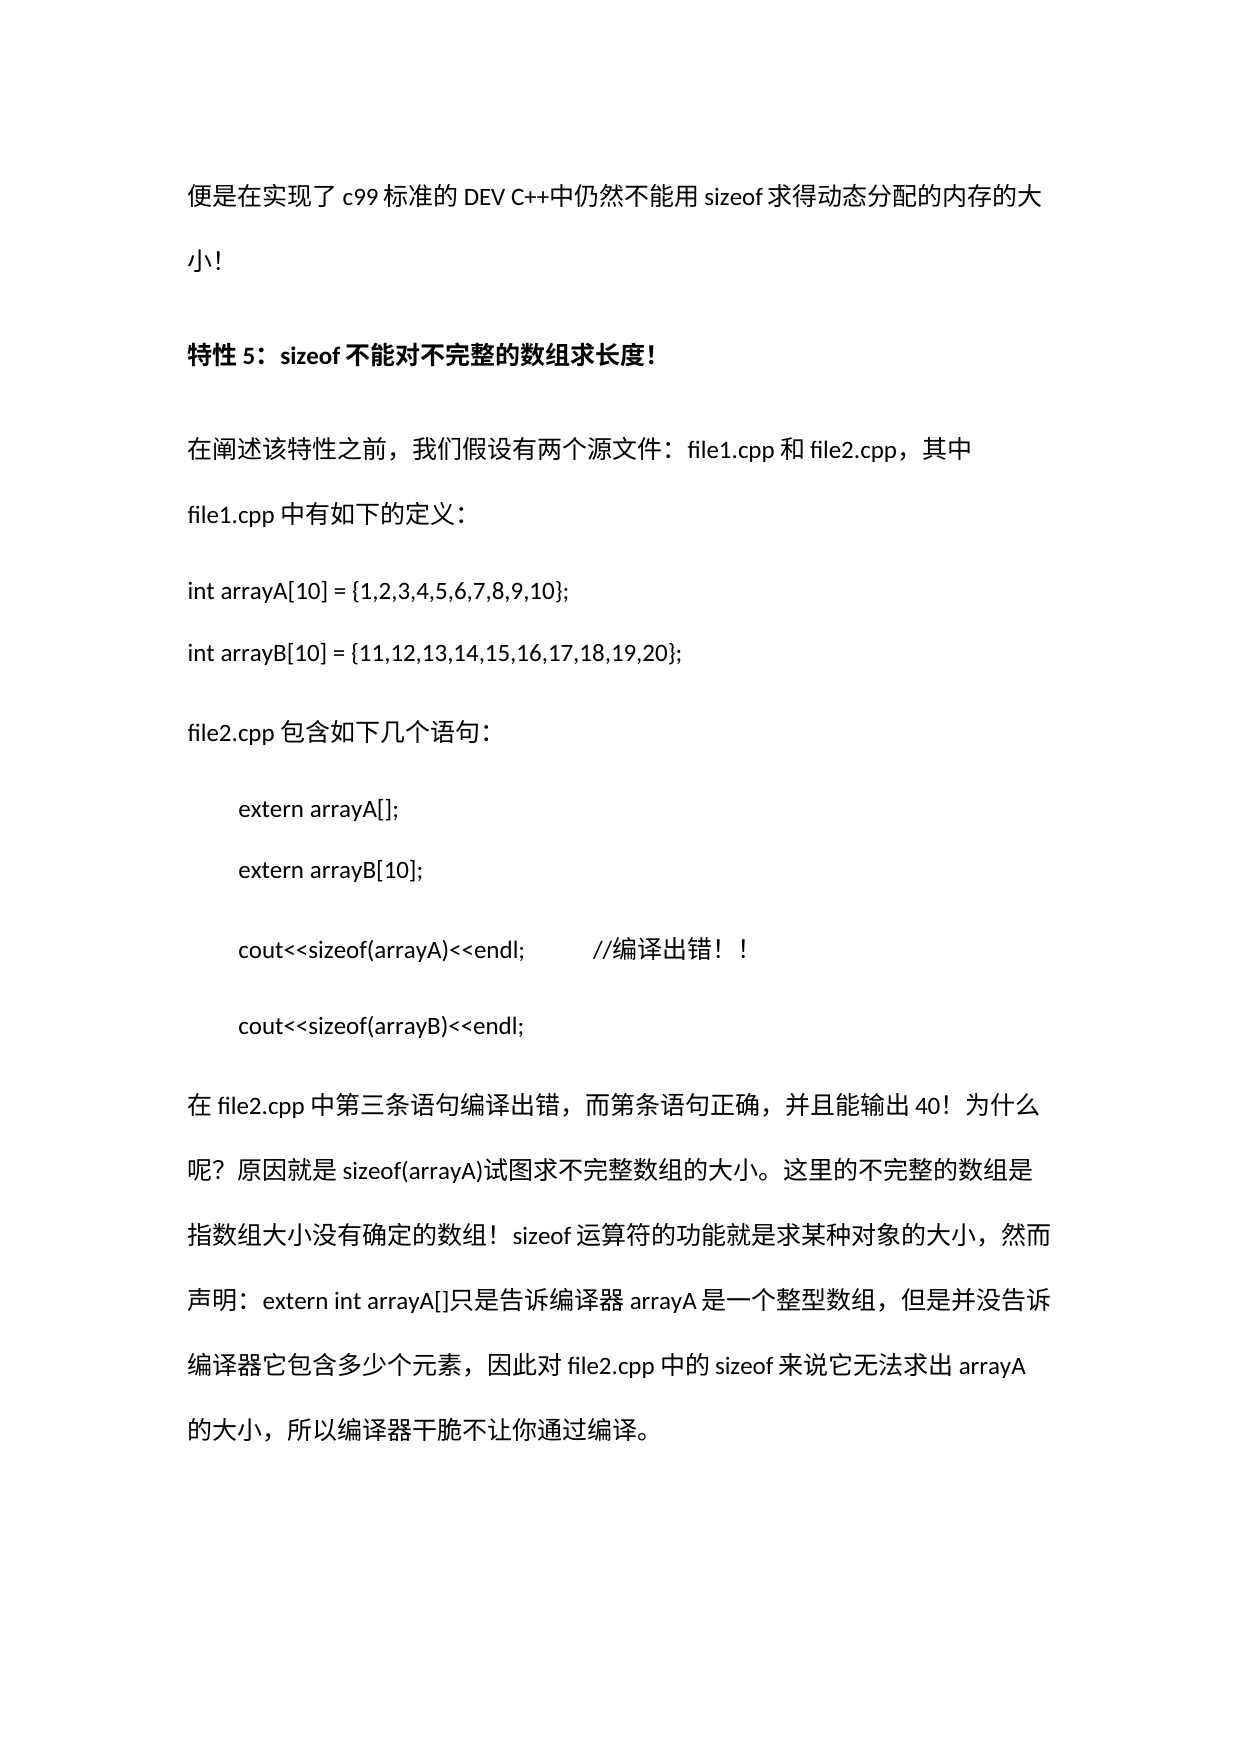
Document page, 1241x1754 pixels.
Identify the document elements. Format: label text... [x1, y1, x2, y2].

text extern arrayB[10]; [187, 854, 1053, 886]
text extern arrayA[]; [187, 792, 1053, 824]
text 在阐述该特性之前，我们假设有两个源文件：file1.cpp和file2.cpp，其中file1.cpp中有如下的定义： [187, 415, 1053, 545]
text cout<<sizeof(arrayB)<<endl; [187, 1009, 1053, 1042]
text int arrayA[10] = {1,2,3,4,5,6,7,8,9,10}; [187, 574, 1053, 607]
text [187, 162, 1053, 292]
text 在file2.cpp中第三条语句编译出错，而第条语句正确，并且能输出40！为什么呢？原因就是sizeof(arrayA)试图求不完整数组的大小。这里的不完整的数组是指数组大小没有确定的数组！sizeof运算符的功能就是求某种对象的大小，然而声明：extern int arrayA[]只是告诉编译器arrayA是一个整型数组，但是并没告诉编译器它包含多少个元素，因此对file2.cpp中的sizeof来说它无法求出arrayA的大小，所以编译器干脆不让你通过编译。 [187, 1071, 1053, 1461]
text int arrayB[10] = {11,12,13,14,15,16,17,18,19,20}; [187, 636, 1053, 669]
text file2.cpp包含如下几个语句： [187, 698, 1053, 763]
text 特性5：sizeof不能对不完整的数组求长度！ [187, 321, 1053, 386]
text cout<<sizeof(arrayA)<<endl; //编译出错！！ [187, 915, 1053, 980]
